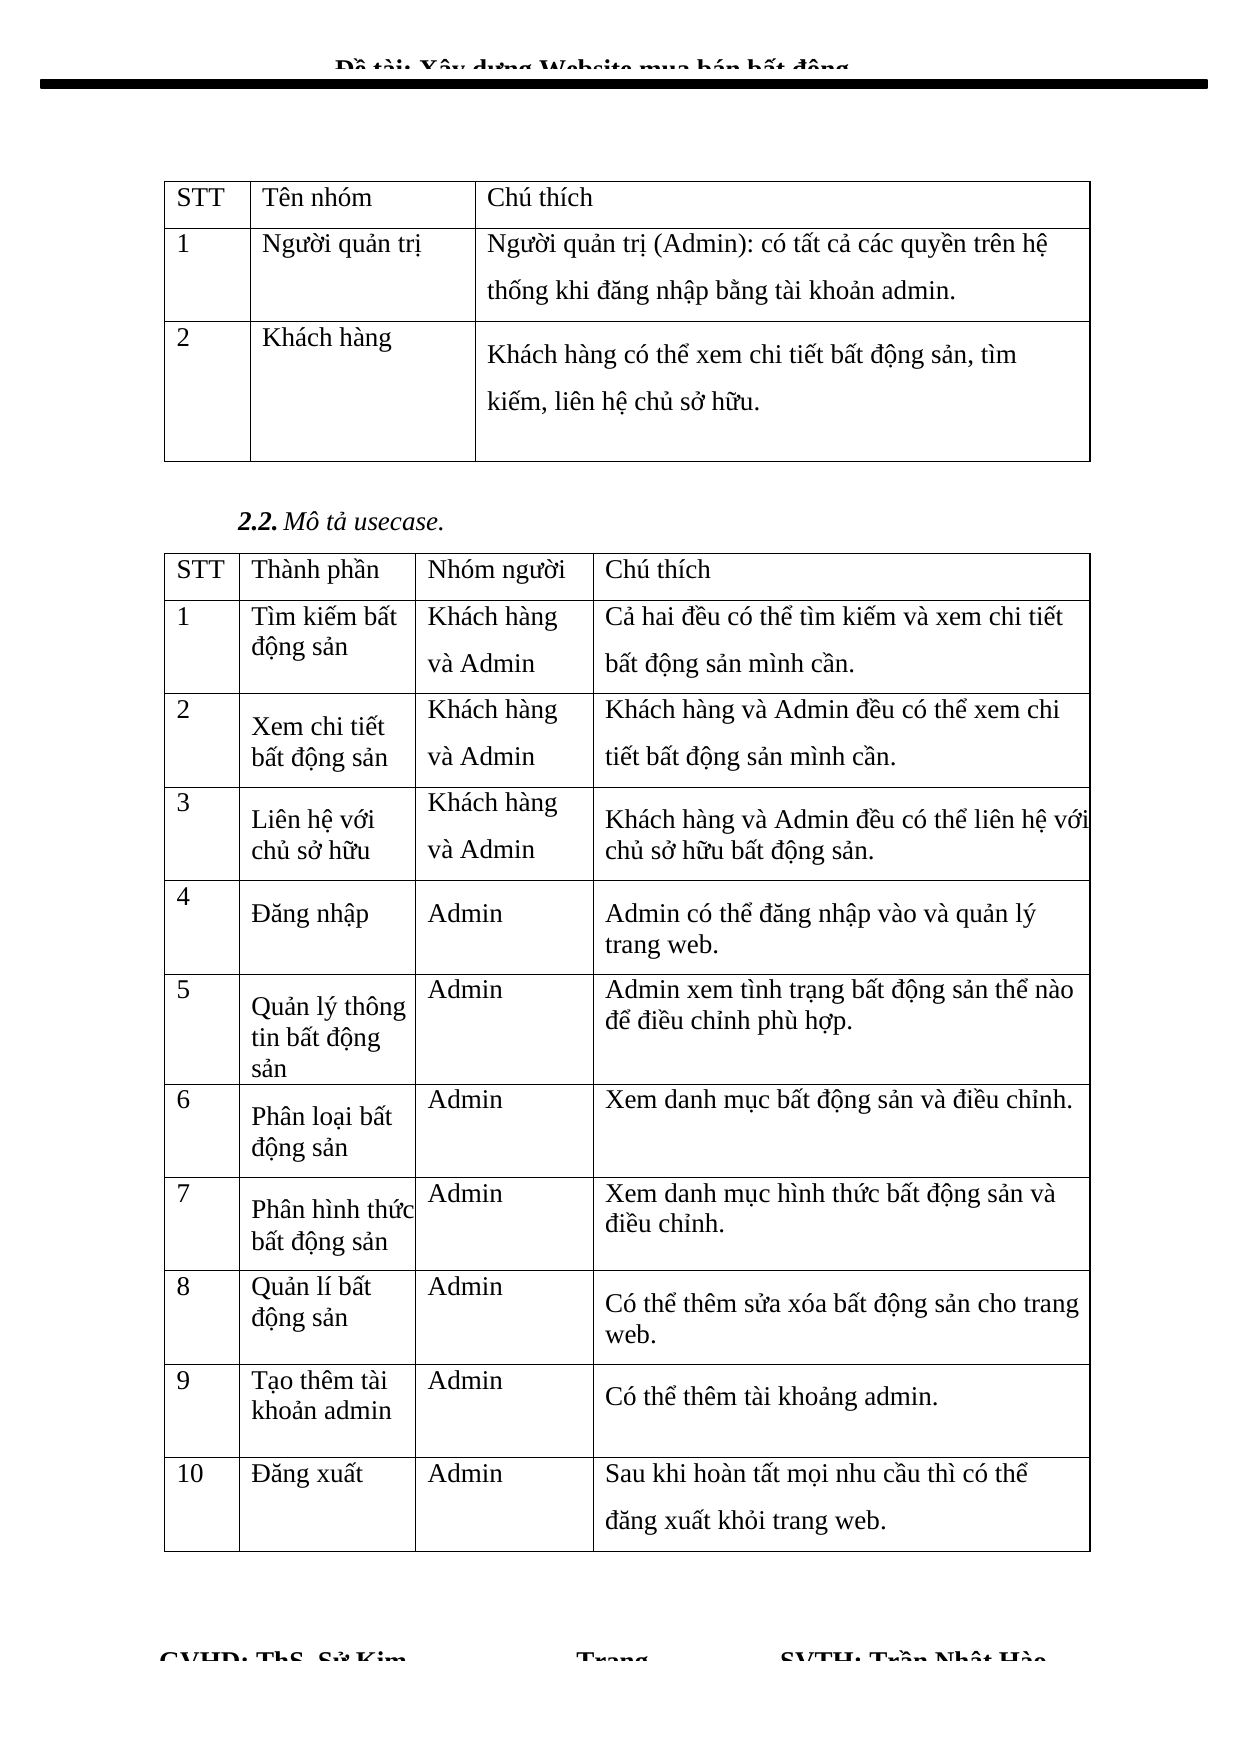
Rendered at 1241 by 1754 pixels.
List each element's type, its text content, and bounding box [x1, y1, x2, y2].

table_cell Admin [416, 881, 593, 973]
table_cell 10 [165, 1458, 239, 1551]
table_cell 1 [165, 601, 239, 693]
table_cell Đăng nhập [240, 881, 415, 973]
table_cell Khách hàng và Admin đều có thể xem chi tiết bất động sản mình cần. [594, 694, 1089, 787]
table_cell Xem danh mục hình thức bất động sản và điều chỉnh. [594, 1178, 1089, 1270]
table_header STT [165, 182, 250, 227]
table_cell 3 [165, 788, 239, 880]
table_cell 4 [165, 881, 239, 973]
table_cell Admin [416, 975, 593, 1083]
table_cell Phân loại bất động sản [240, 1085, 415, 1177]
table_cell Khách hàng [251, 322, 475, 461]
table_cell 9 [165, 1365, 239, 1457]
table_cell Admin [416, 1178, 593, 1270]
table_cell Xem chi tiết bất động sản [240, 694, 415, 787]
list Mô tả usecase. [238, 505, 1184, 537]
table_cell Có thể thêm sửa xóa bất động sản cho trang web. [594, 1271, 1089, 1364]
table_cell Khách hàng và Admin [416, 601, 593, 693]
table_cell Tìm kiếm bất động sản [240, 601, 415, 693]
table_cell Người quản trị [251, 229, 475, 321]
table_cell Admin [416, 1458, 593, 1551]
table_cell 1 [165, 229, 250, 321]
table_cell Sau khi hoàn tất mọi nhu cầu thì có thể đăng xuất khỏi trang web. [594, 1458, 1089, 1551]
table_header Thành phần [240, 554, 415, 600]
table_header Chú thích [594, 554, 1089, 600]
table_header Chú thích [476, 182, 1089, 227]
table_cell 8 [165, 1271, 239, 1364]
table_cell Xem danh mục bất động sản và điều chỉnh. [594, 1085, 1089, 1177]
table_cell Đăng xuất [240, 1458, 415, 1551]
table_cell Tạo thêm tài khoản admin [240, 1365, 415, 1457]
table_cell Quản lí bất động sản [240, 1271, 415, 1364]
table_cell Khách hàng và Admin [416, 788, 593, 880]
table_cell Phân hình thức bất động sản [240, 1178, 415, 1270]
table_cell Khách hàng và Admin đều có thể liên hệ với chủ sở hữu bất động sản. [594, 788, 1089, 880]
table_cell Có thể thêm tài khoảng admin. [594, 1365, 1089, 1457]
table_cell Admin [416, 1271, 593, 1364]
table_cell 6 [165, 1085, 239, 1177]
table_cell Admin có thể đăng nhập vào và quản lý trang web. [594, 881, 1089, 973]
table_cell Quản lý thông tin bất động sản [240, 975, 415, 1083]
table_cell Cả hai đều có thể tìm kiếm và xem chi tiết bất động sản mình cần. [594, 601, 1089, 693]
table_cell 5 [165, 975, 239, 1083]
table_cell Khách hàng và Admin [416, 694, 593, 787]
table_cell Liên hệ với chủ sở hữu [240, 788, 415, 880]
table_cell Admin [416, 1085, 593, 1177]
table_cell Admin [416, 1365, 593, 1457]
table_cell Khách hàng có thể xem chi tiết bất động sản, tìm kiếm, liên hệ chủ sở hữu. [476, 322, 1089, 461]
table_cell 2 [165, 694, 239, 787]
table_cell 7 [165, 1178, 239, 1270]
table_header Nhóm người [416, 554, 593, 600]
table_cell 2 [165, 322, 250, 461]
table_cell Admin xem tình trạng bất động sản thể nào để điều chỉnh phù hợp. [594, 975, 1089, 1083]
table_cell Người quản trị (Admin): có tất cả các quyền trên hệ thống khi đăng nhập bằng tài khoản admin. [476, 229, 1089, 321]
table_header STT [165, 554, 239, 600]
table_header Tên nhóm [251, 182, 475, 227]
